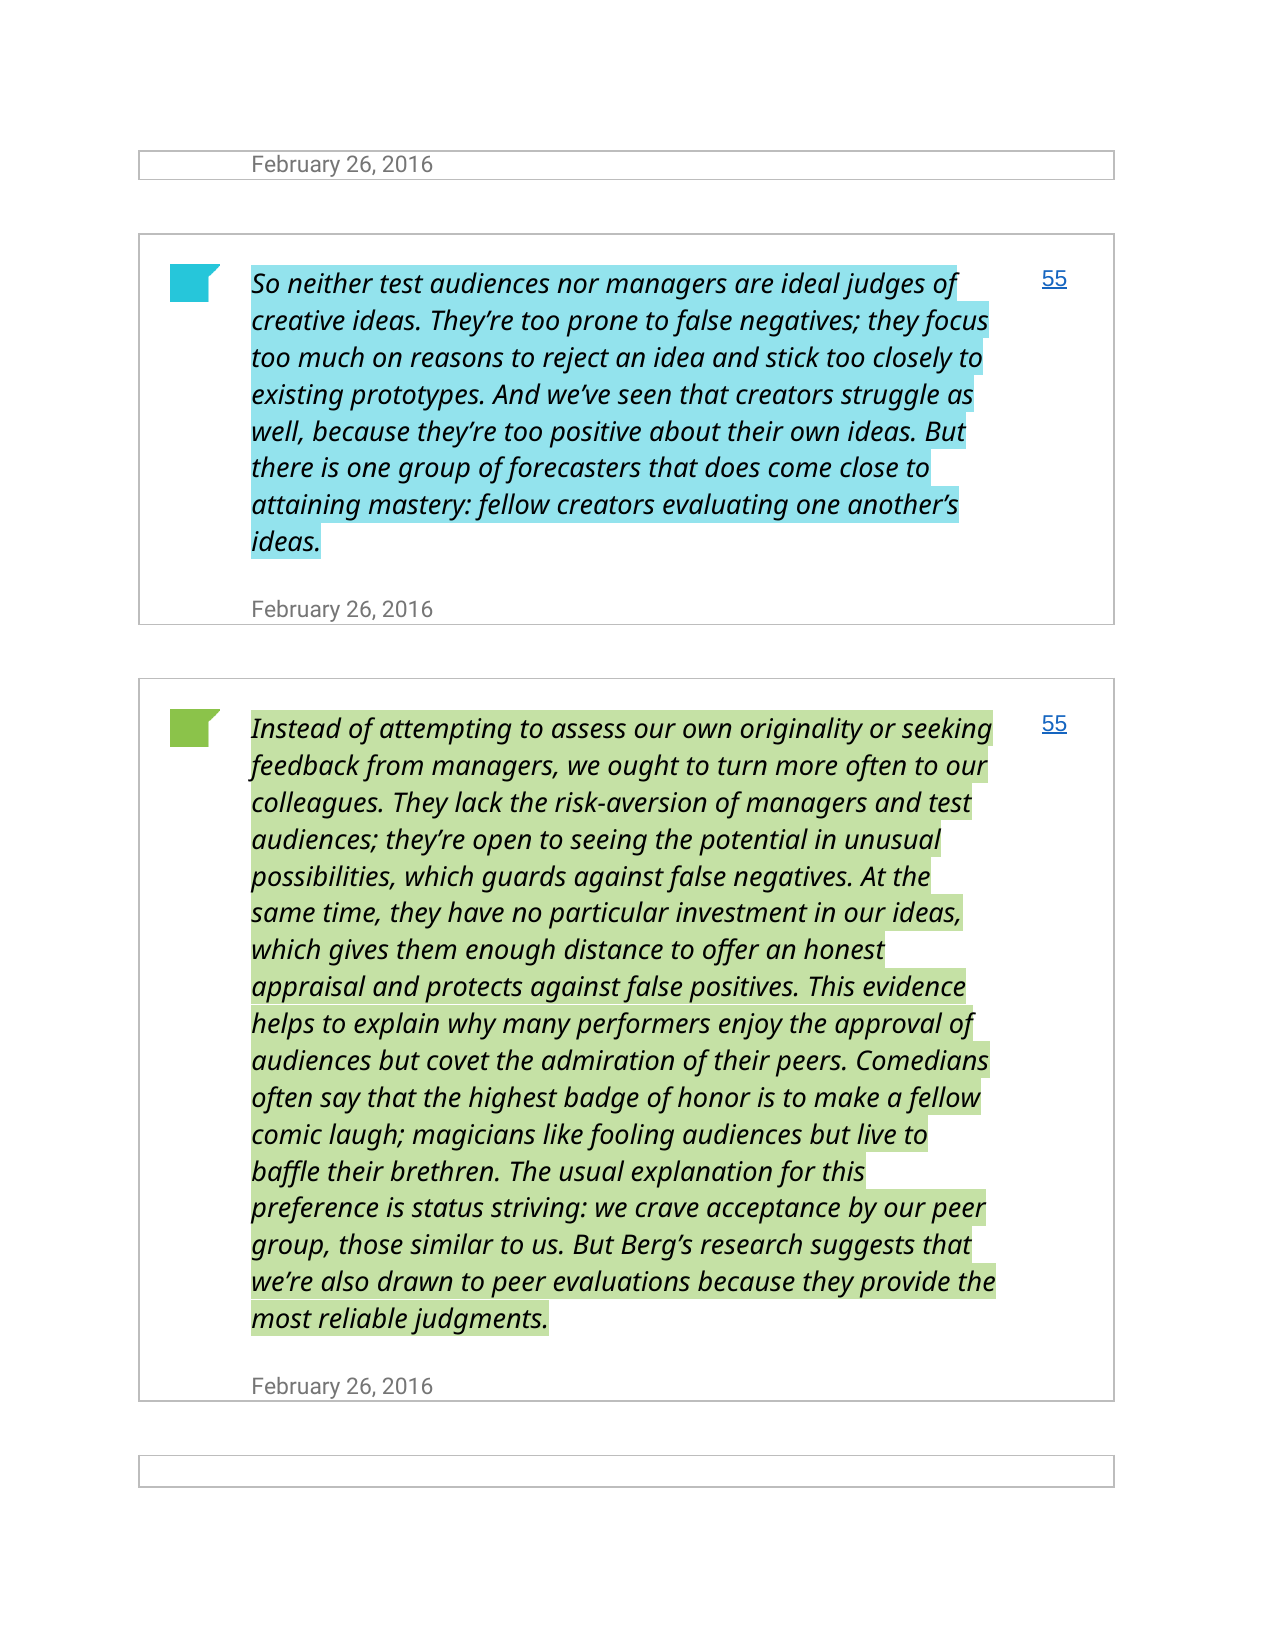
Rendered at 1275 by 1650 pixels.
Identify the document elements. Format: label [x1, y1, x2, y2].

picture [170, 709, 220, 747]
table_header [140, 1456, 1113, 1486]
table_header [140, 679, 1113, 1400]
picture [170, 264, 220, 302]
table_header [140, 235, 1113, 623]
table_header [140, 152, 1113, 178]
